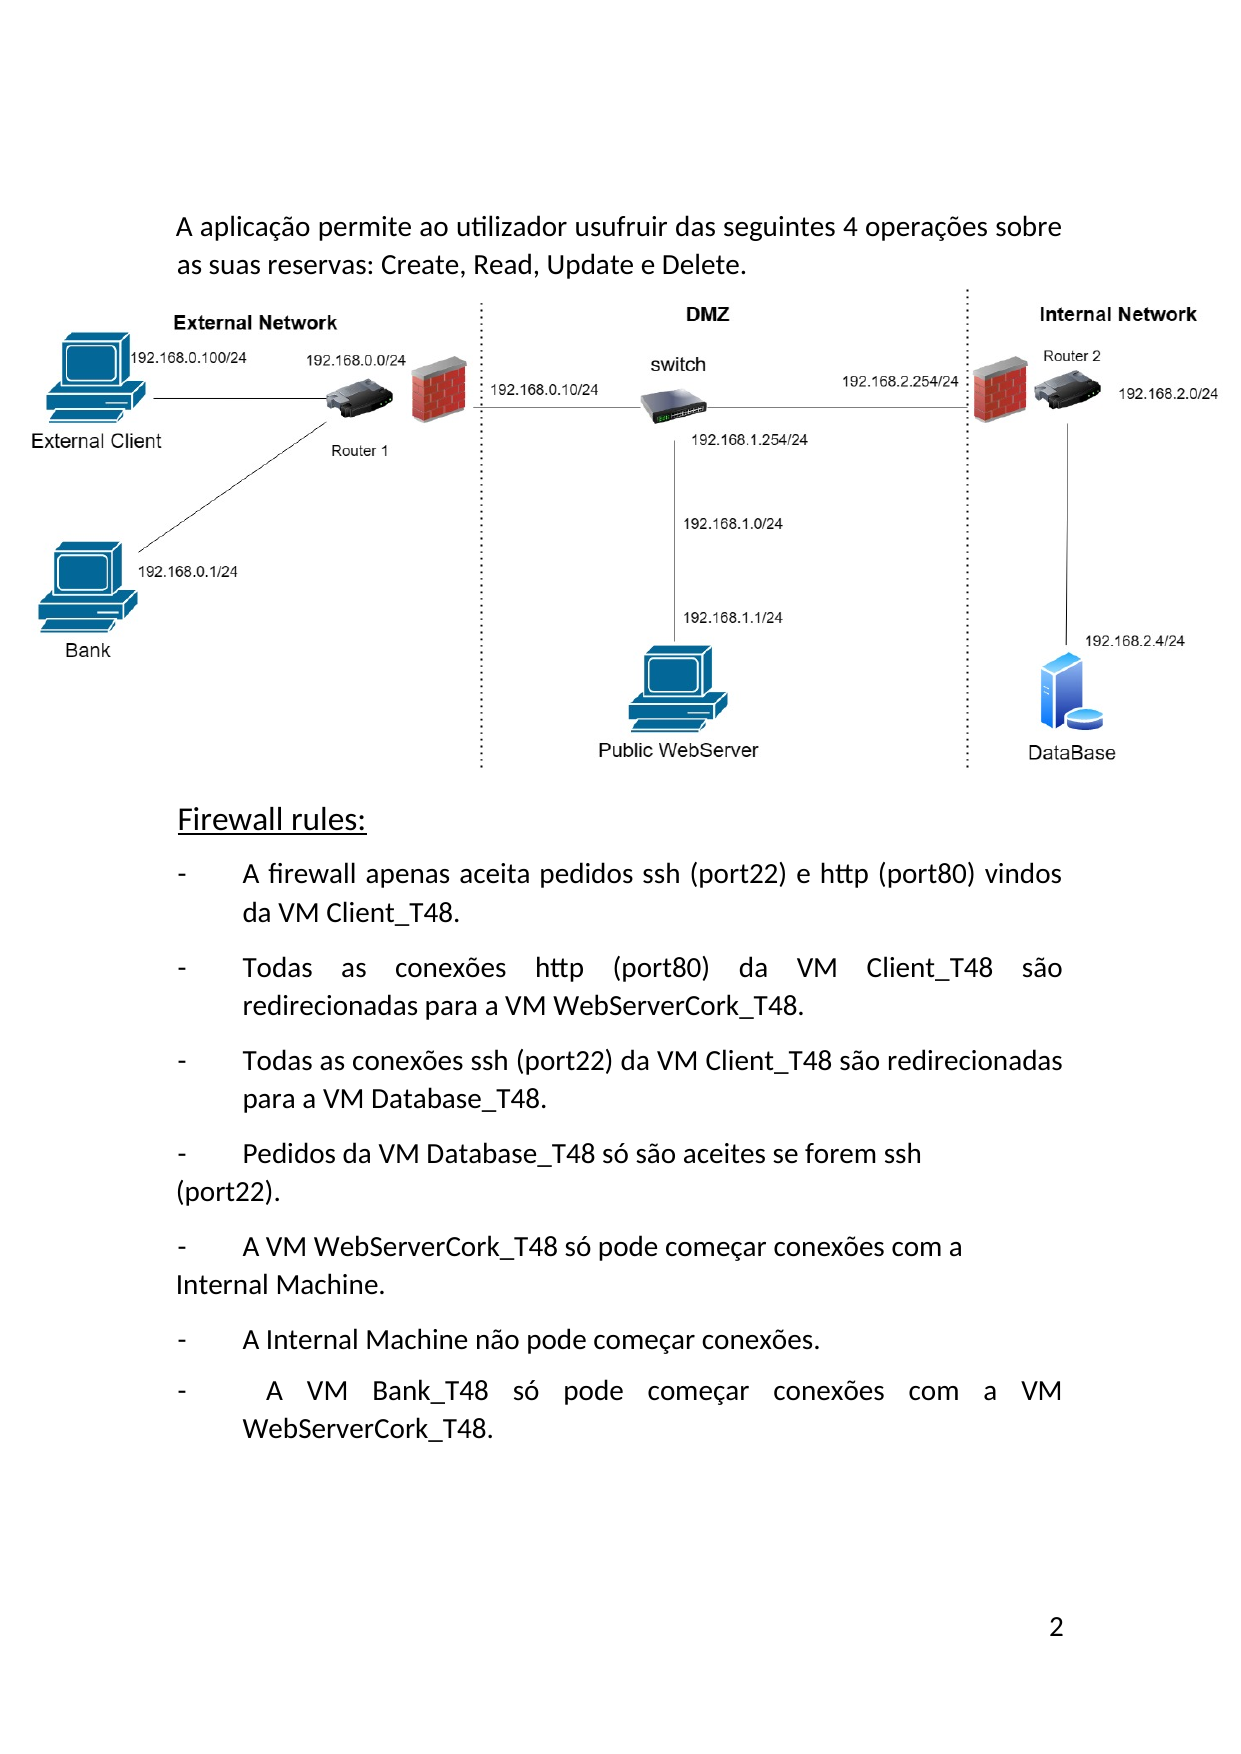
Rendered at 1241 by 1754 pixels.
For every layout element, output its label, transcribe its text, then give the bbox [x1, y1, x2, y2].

text A aplicação permite ao utilizador usufruir das seguintes 4 operações sobre as suas reservas: Create, Read, Update e Delete. [176, 208, 1064, 282]
picture [31, 288, 1227, 770]
list Pedidos da VM Database_T48 só são aceites se forem ssh [177, 1135, 1064, 1170]
text (port22). [176, 1173, 1064, 1208]
list A VM WebServerCork_T48 só pode começar conexões com a [177, 1228, 1064, 1263]
list A Internal Machine não pode começar conexões. [177, 1321, 1064, 1357]
list Todas as conexões http (port80) da VM Client_T48 são redirecionadas para a VM WebServerCork_T48. [177, 949, 1064, 1022]
list A VM Bank_T48 só pode começar conexões com a VM WebServerCork_T48. [177, 1372, 1064, 1446]
text Firewall rules: [177, 798, 1064, 839]
list A firewall apenas aceita pedidos ssh (port22) e http (port80) vindos da VM Client_T48. [177, 856, 1064, 929]
text Internal Machine. [176, 1266, 1064, 1302]
list Todas as conexões ssh (port22) da VM Client_T48 são redirecionadas para a VM Database_T48. [177, 1042, 1064, 1115]
